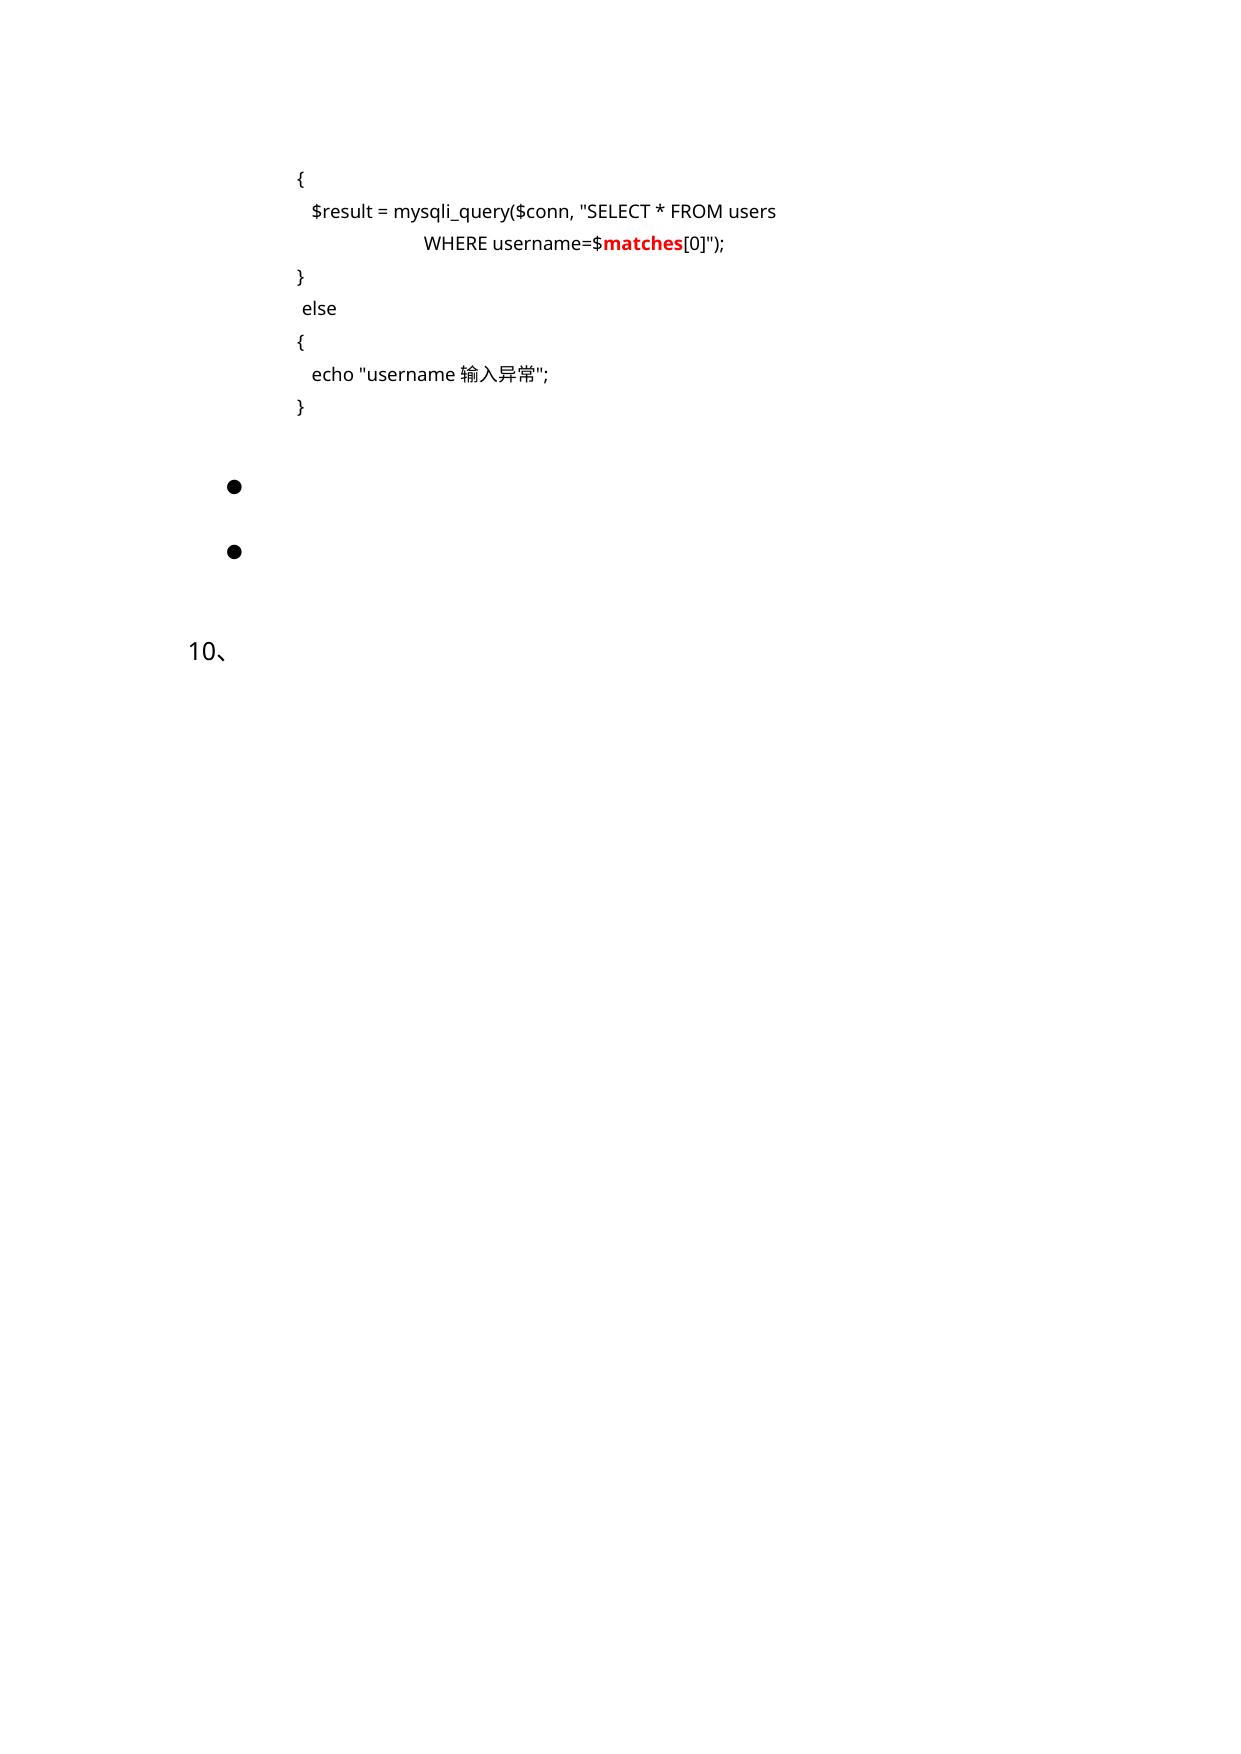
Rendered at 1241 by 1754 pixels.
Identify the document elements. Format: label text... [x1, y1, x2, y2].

text { [297, 324, 1053, 357]
text else [297, 292, 1053, 324]
text } [297, 259, 1053, 292]
text { [297, 162, 1053, 194]
text WHERE username=$matches[0]"); [297, 227, 1053, 259]
text echo "username 输入异常"; [297, 357, 1053, 389]
text $result = mysqli_query($conn, "SELECT * FROM users [297, 194, 1053, 227]
text } [297, 389, 1053, 422]
